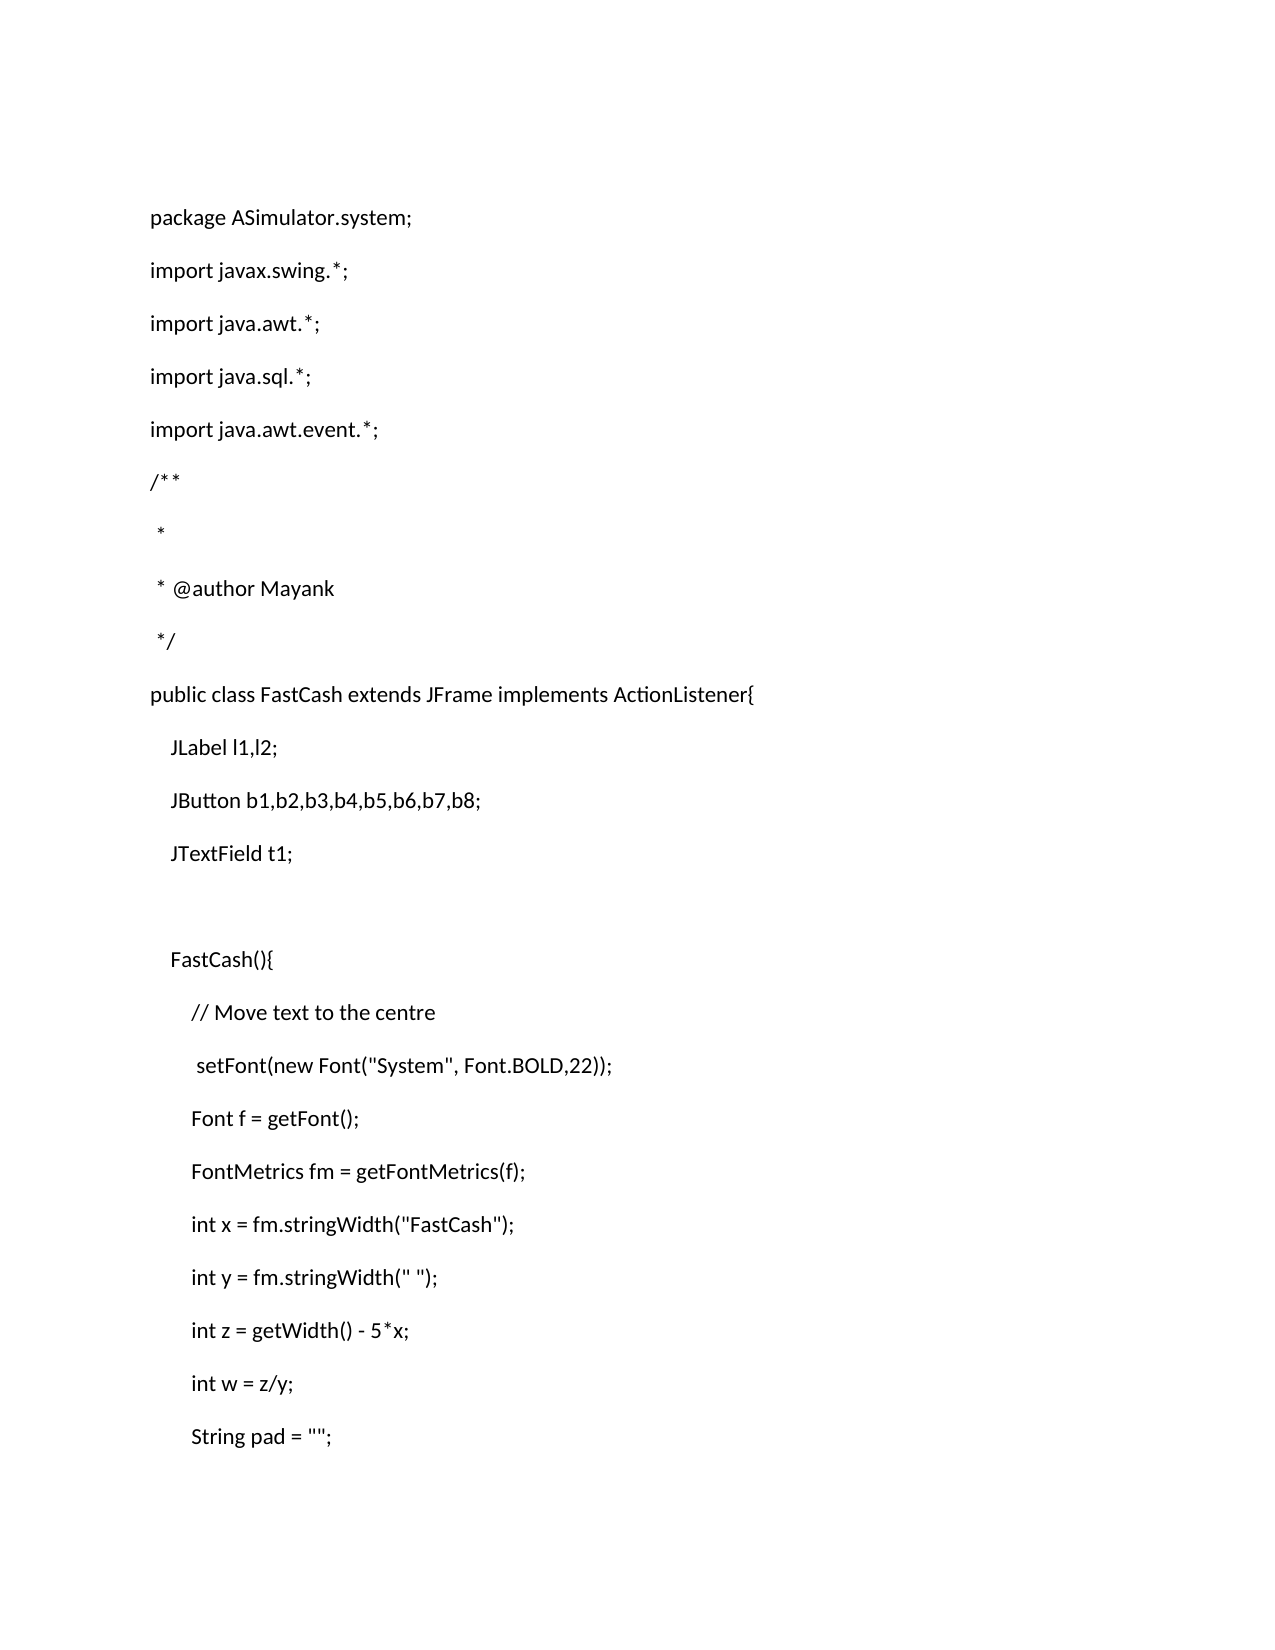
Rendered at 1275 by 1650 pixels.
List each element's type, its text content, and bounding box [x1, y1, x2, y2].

text int w = z/y; [150, 1369, 1125, 1397]
text int x = fm.stringWidth("FastCash"); [150, 1210, 1125, 1238]
text JTextField t1; [150, 839, 1125, 867]
text import java.awt.event.*; [150, 415, 1125, 443]
text */ [150, 627, 1125, 655]
text * [150, 521, 1125, 549]
text import javax.swing.*; [150, 256, 1125, 284]
text /** [150, 468, 1125, 496]
text FontMetrics fm = getFontMetrics(f); [150, 1157, 1125, 1185]
text JButton b1,b2,b3,b4,b5,b6,b7,b8; [150, 786, 1125, 814]
text FastCash(){ [150, 945, 1125, 973]
text setFont(new Font("System", Font.BOLD,22)); [150, 1051, 1125, 1079]
text String pad = ""; [150, 1422, 1125, 1451]
text Font f = getFont(); [150, 1104, 1125, 1132]
text import java.sql.*; [150, 362, 1125, 390]
text int y = fm.stringWidth(" "); [150, 1263, 1125, 1291]
text public class FastCash extends JFrame implements ActionListener{ [150, 680, 1125, 708]
text * @author Mayank [150, 574, 1125, 602]
text int z = getWidth() - 5*x; [150, 1316, 1125, 1344]
text import java.awt.*; [150, 309, 1125, 337]
text // Move text to the centre [150, 998, 1125, 1026]
text JLabel l1,l2; [150, 733, 1125, 761]
text package ASimulator.system; [150, 203, 1125, 231]
